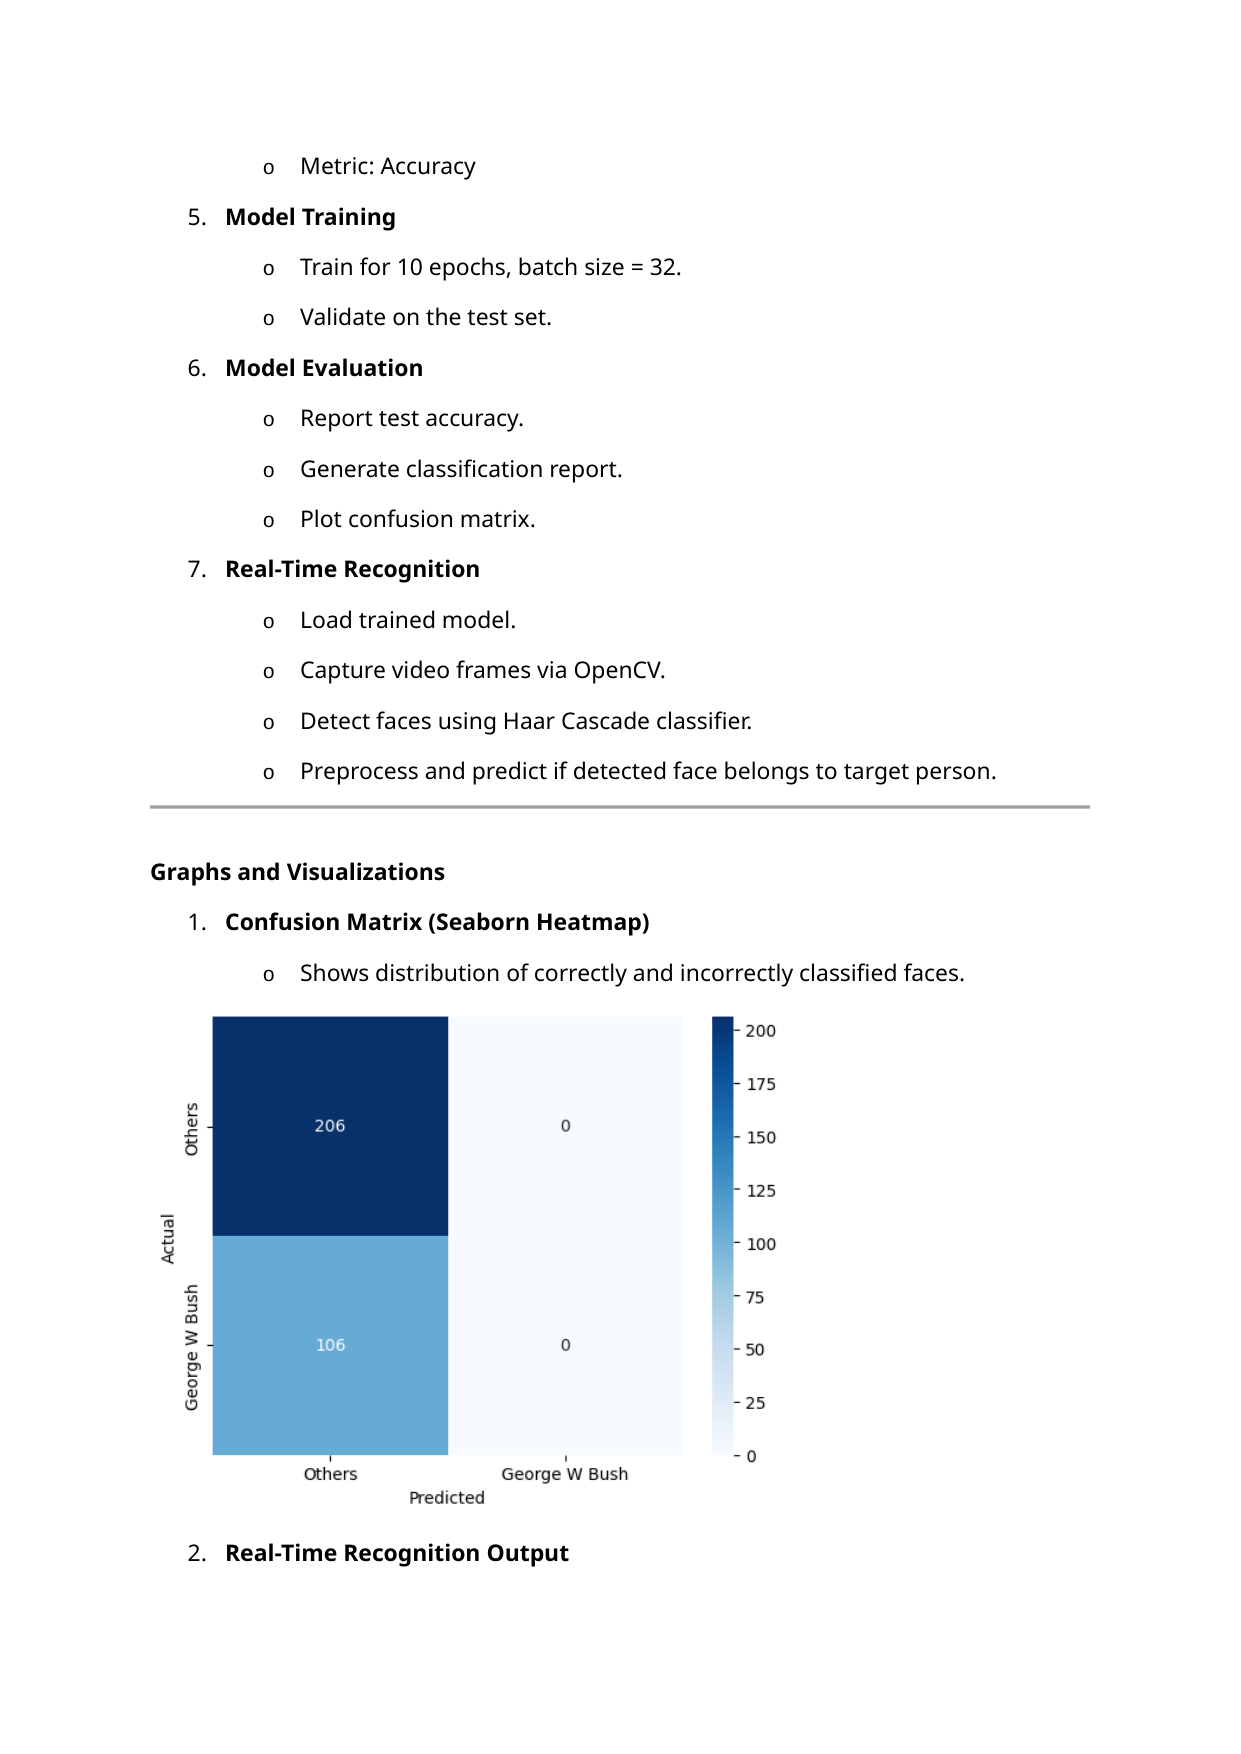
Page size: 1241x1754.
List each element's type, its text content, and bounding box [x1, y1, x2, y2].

list Preprocess and predict if detected face belongs to target person. [262, 755, 1090, 786]
picture [150, 1007, 788, 1518]
list Real-Time Recognition Output [187, 1537, 1090, 1568]
list Load trained model. [262, 604, 1090, 635]
list Metric: Accuracy [262, 150, 1090, 181]
list Generate classification report. [262, 452, 1090, 484]
list Detect faces using Haar Cascade classifier. [262, 704, 1090, 736]
list Plot confusion matrix. [262, 503, 1090, 534]
list Real-Time Recognition [187, 553, 1090, 584]
list Train for 10 epochs, batch size = 32. [262, 251, 1090, 282]
list Capture video frames via OpenCV. [262, 654, 1090, 685]
list Model Training [187, 200, 1090, 232]
list Confusion Matrix (Seaborn Heatmap) [187, 906, 1090, 937]
list Shows distribution of correctly and incorrectly classified faces. [262, 957, 1090, 988]
list Report test accuracy. [262, 402, 1090, 433]
text Graphs and Visualizations [150, 856, 1090, 887]
list Model Evaluation [187, 352, 1090, 383]
list Validate on the test set. [262, 301, 1090, 332]
